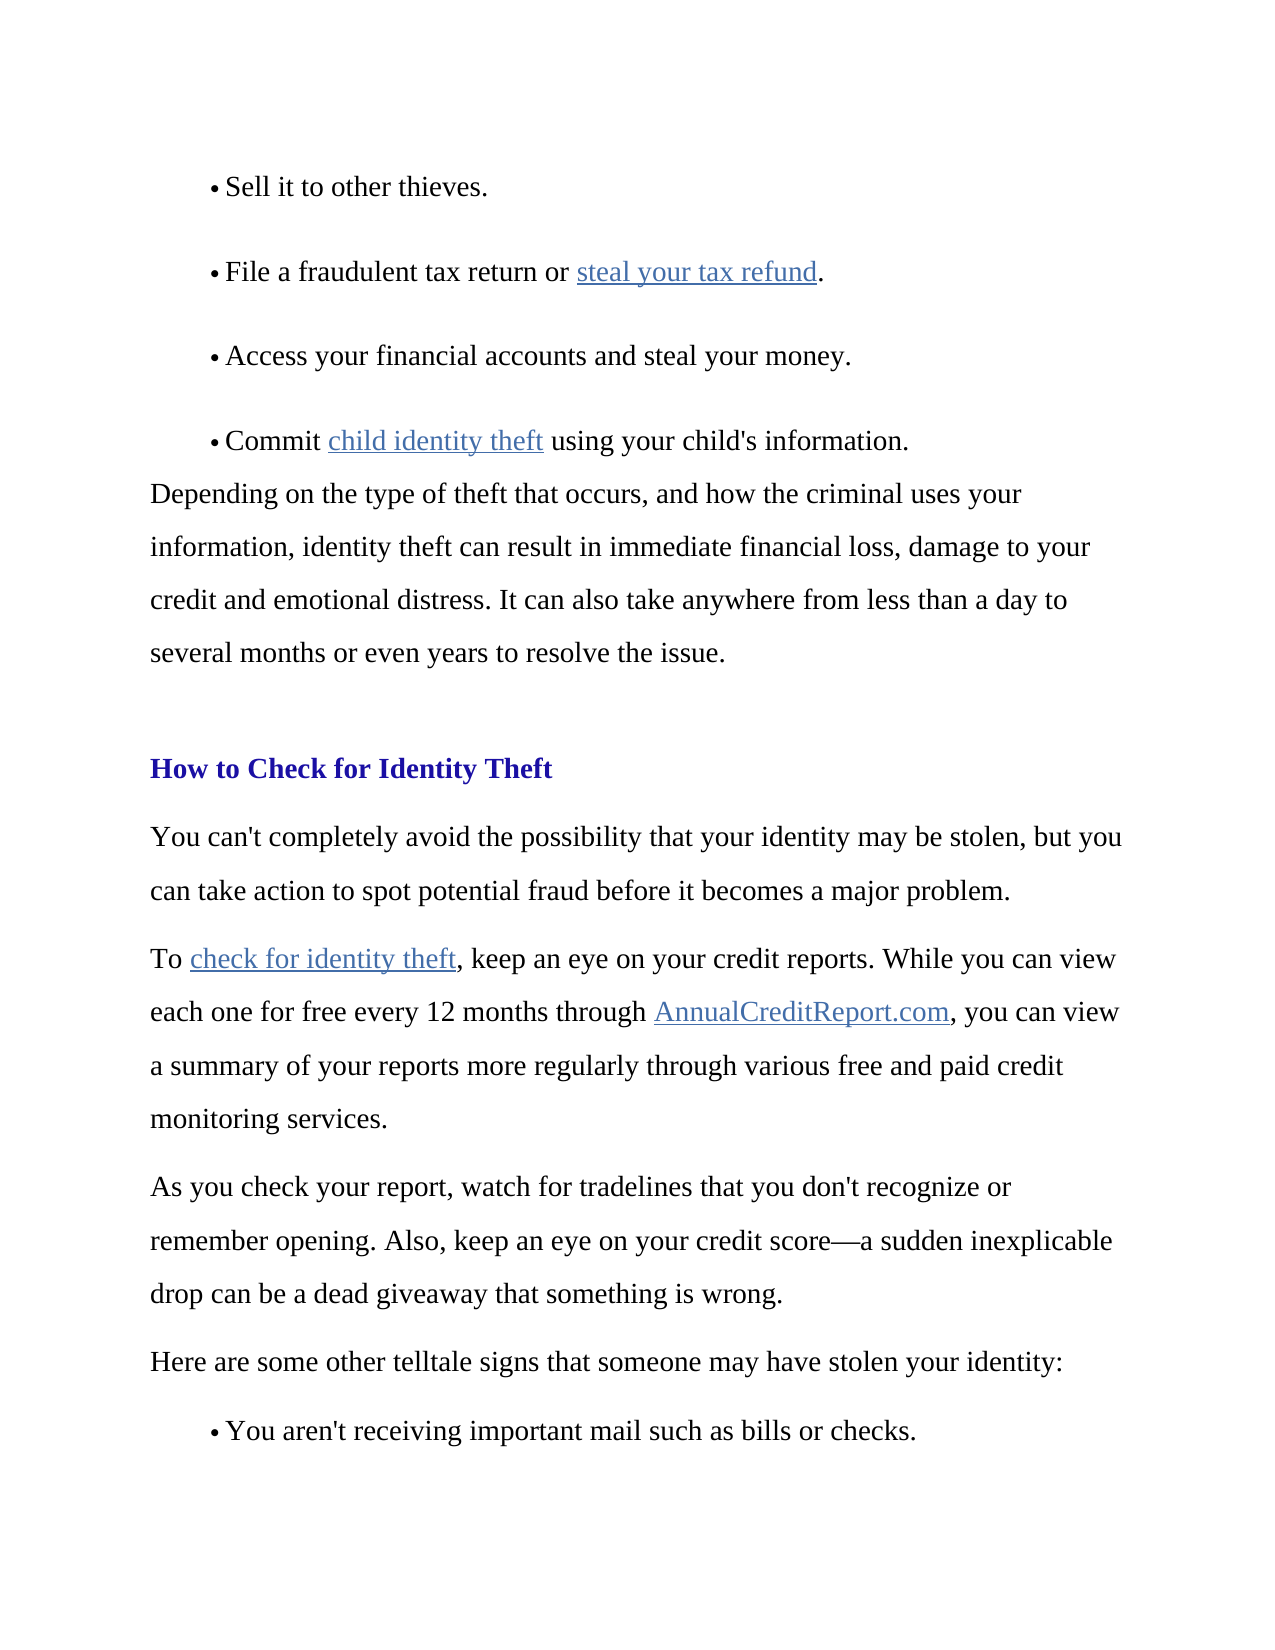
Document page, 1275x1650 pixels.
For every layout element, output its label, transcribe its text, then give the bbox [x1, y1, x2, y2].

list File a fraudulent tax return or steal your tax refund. [211, 234, 1125, 287]
text You can't completely avoid the possibility that your identity may be stolen, but you can take action to spot potential fraud before it becomes a major problem. [150, 800, 1125, 906]
text To check for identity theft, keep an eye on your credit reports. While you can view each one for free every 12 months through AnnualCreditReport.com, you can view a summary of your reports more regularly through various free and paid credit monitoring services. [150, 922, 1125, 1134]
subtitle How to Check for Identity Theft [150, 731, 1125, 784]
list You aren't receiving important mail such as bills or checks. [211, 1394, 1125, 1447]
text As you check your report, watch for tradelines that you don't recognize or remember opening. Also, keep an eye on your credit score—a sudden inexplicable drop can be a dead giveaway that something is wrong. [150, 1150, 1125, 1309]
list Sell it to other thieves. [211, 150, 1125, 203]
text Here are some other telltale signs that someone may have stolen your identity: [150, 1325, 1125, 1378]
text Depending on the type of theft that occurs, and how the criminal uses your information, identity theft can result in immediate financial loss, damage to your credit and emotional distress. It can also take anywhere from less than a day to several months or even years to resolve the issue. [150, 456, 1125, 669]
list Commit child identity theft using your child's information. [211, 403, 1125, 456]
list Access your financial accounts and steal your money. [211, 319, 1125, 372]
